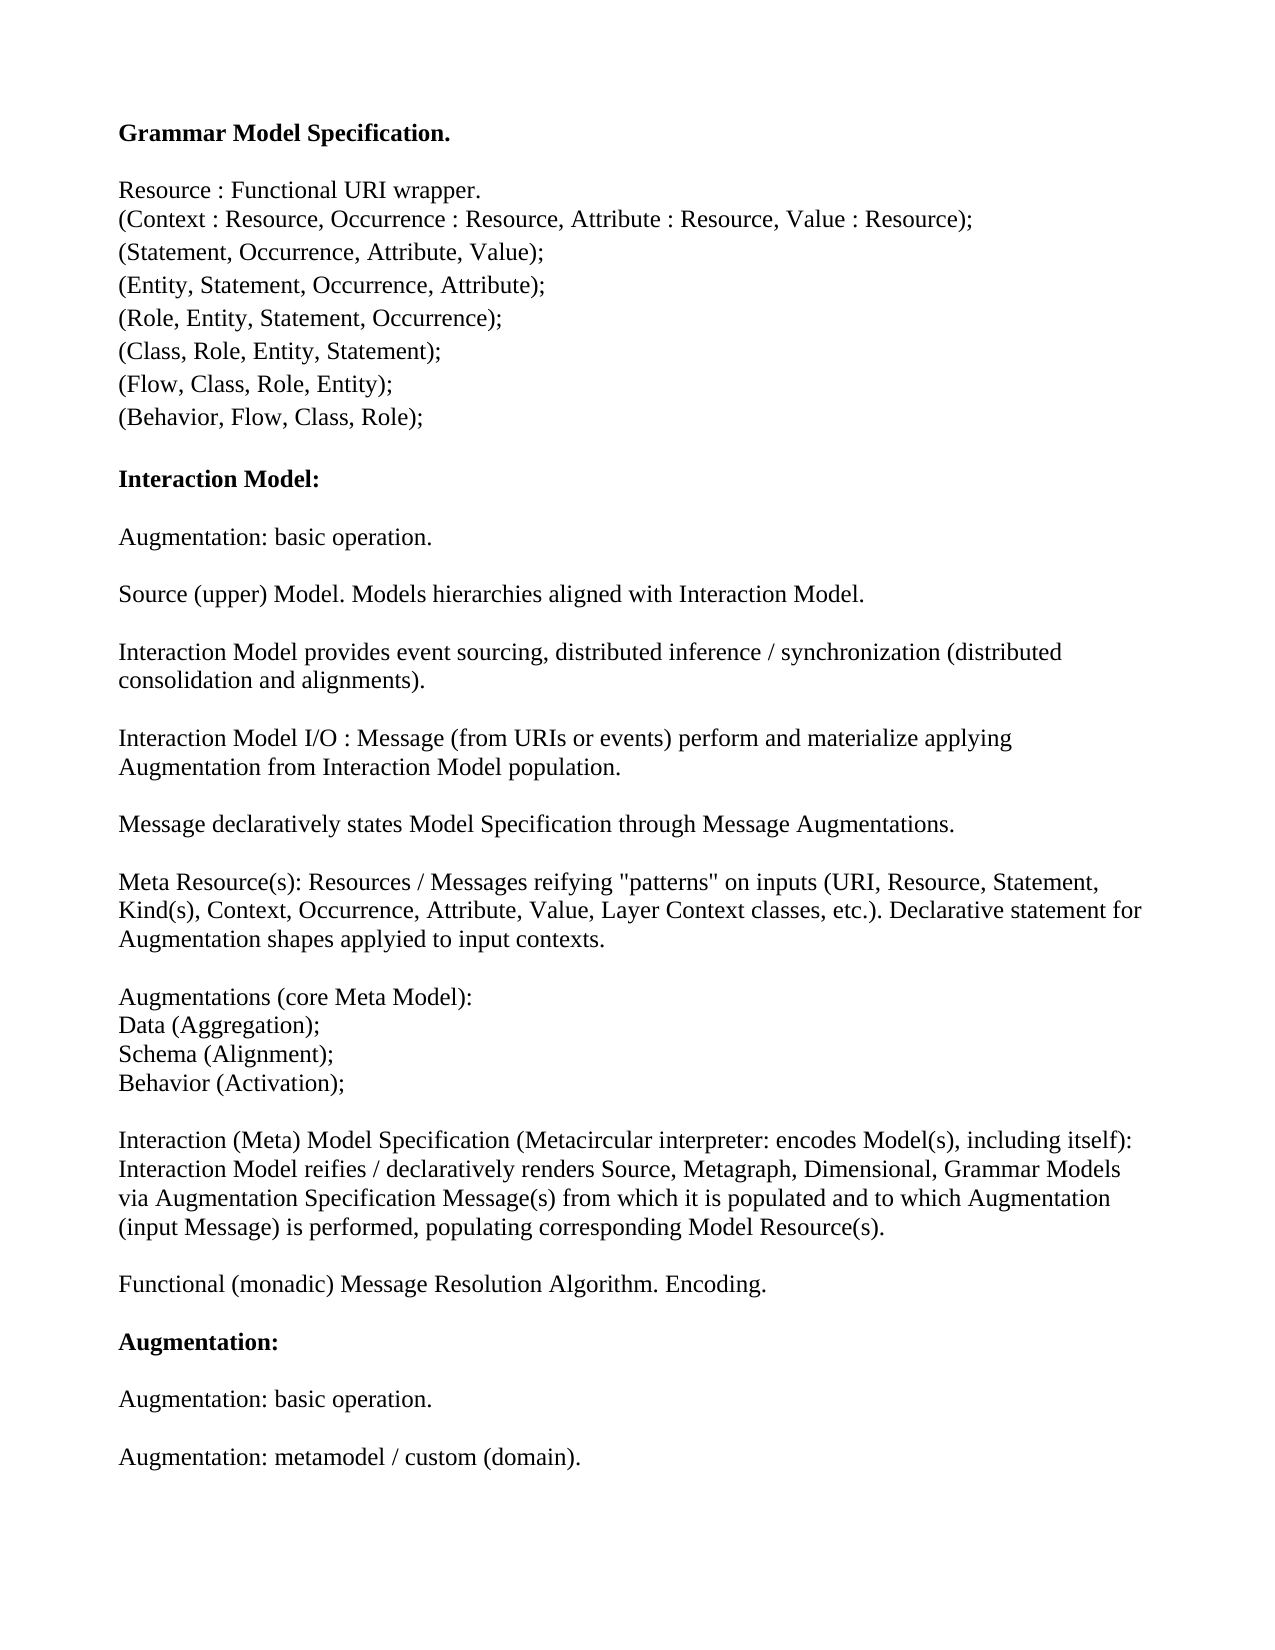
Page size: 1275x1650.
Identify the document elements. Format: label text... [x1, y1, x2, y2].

text Source (upper) Model. Models hierarchies aligned with Interaction Model. [118, 579, 1157, 608]
text Resource : Functional URI wrapper. [118, 176, 1157, 204]
text Interaction Model provides event sourcing, distributed inference / synchronization (distributed consolidation and alignments). [118, 637, 1157, 694]
text Interaction Model I/O : Message (from URIs or events) perform and materialize applying Augmentation from Interaction Model population. [118, 723, 1157, 781]
text Data (Aggregation); [118, 1011, 1157, 1039]
text Meta Resource(s): Resources / Messages reifying "patterns" on inputs (URI, Resource, Statement, Kind(s), Context, Occurrence, Attribute, Value, Layer Context classes, etc.). Declarative statement for Augmentation shapes applyied to input contexts. [118, 867, 1157, 953]
text Interaction (Meta) Model Specification (Metacircular interpreter: encodes Model(s), including itself): Interaction Model reifies / declaratively renders Source, Metagraph, Dimensional, Grammar Models via Augmentation Specification Message(s) from which it is populated and to which Augmentation (input Message) is performed, populating corresponding Model Resource(s). [118, 1126, 1157, 1241]
text (Context : Resource, Occurrence : Resource, Attribute : Resource, Value : Resource); [118, 204, 1157, 233]
text Augmentations (core Meta Model): [118, 982, 1157, 1011]
text Message declaratively states Model Specification through Message Augmentations. [118, 809, 1157, 838]
text Augmentation: basic operation. [118, 522, 1157, 551]
text (Entity, Statement, Occurrence, Attribute); (Role, Entity, Statement, Occurrence); (Class, Role, Entity, Statement); (Flow, Class, Role, Entity); (Behavior, Flow, Class, Role); [118, 270, 1157, 431]
text Functional (monadic) Message Resolution Algorithm. Encoding. [118, 1269, 1157, 1298]
text Augmentation: basic operation. [118, 1384, 1157, 1413]
text (Statement, Occurrence, Attribute, Value); [118, 237, 1157, 266]
text Augmentation: [118, 1327, 1157, 1356]
text Interaction Model: [118, 464, 1157, 493]
text Augmentation: metamodel / custom (domain). [118, 1442, 1157, 1471]
text Behavior (Activation); [118, 1068, 1157, 1097]
text Schema (Alignment); [118, 1039, 1157, 1068]
text Grammar Model Specification. [118, 118, 1157, 147]
